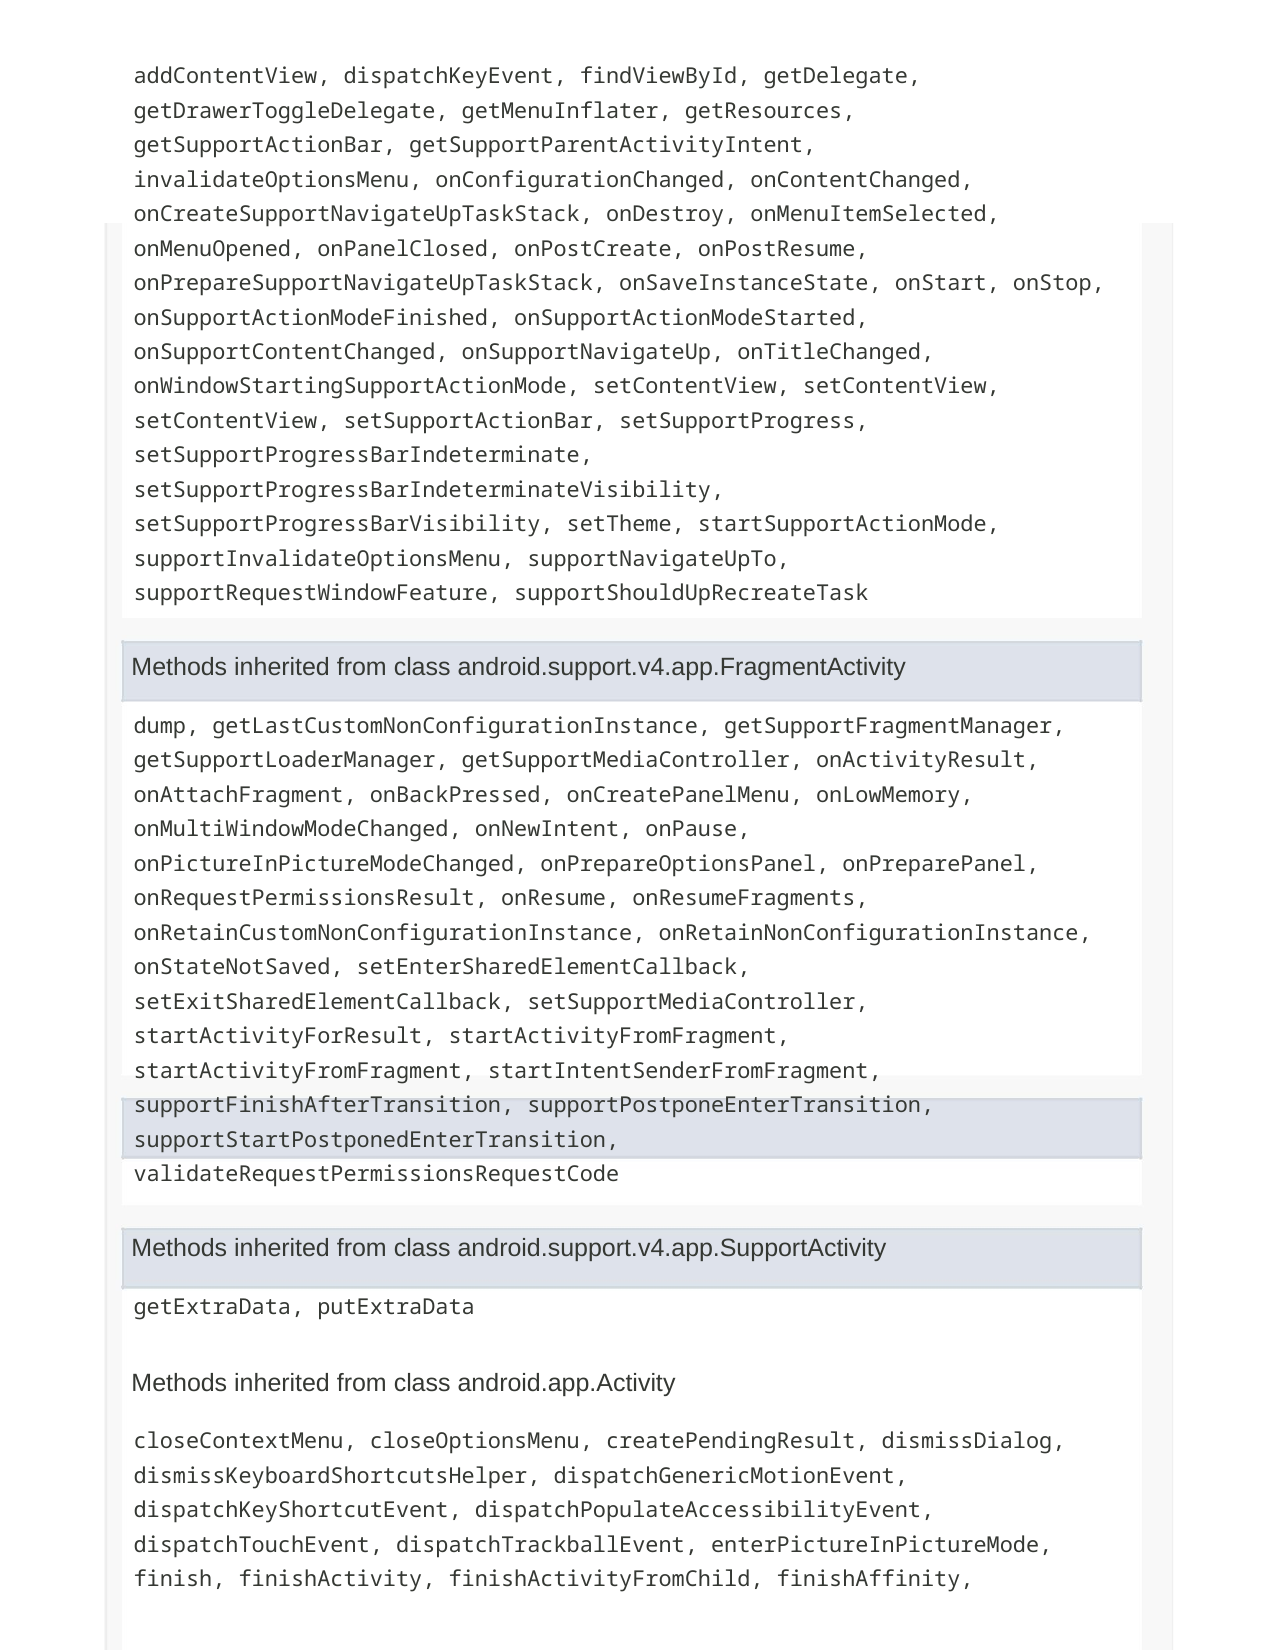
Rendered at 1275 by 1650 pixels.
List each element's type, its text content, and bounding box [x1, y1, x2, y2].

text Methods inherited from class android.support.v4.app.FragmentActivity [131, 652, 1133, 681]
text getExtraData, putExtraData [133, 1291, 1133, 1321]
text dump, getLastCustomNonConfigurationInstance, getSupportFragmentManager, getSupportLoaderManager, getSupportMediaController, onActivityResult, onAttachFragment, onBackPressed, onCreatePanelMenu, onLowMemory, onMultiWindowModeChanged, onNewIntent, onPause, onPictureInPictureModeChanged, onPrepareOptionsPanel, onPreparePanel, onRequestPermissionsResult, onResume, onResumeFragments, onRetainCustomNonConfigurationInstance, onRetainNonConfigurationInstance, onStateNotSaved, setEnterSharedElementCallback, setExitSharedElementCallback, setSupportMediaController, startActivityForResult, startActivityFromFragment, startActivityFromFragment, startIntentSenderFromFragment, supportFinishAfterTransition, supportPostponeEnterTransition, supportStartPostponedEnterTransition, validateRequestPermissionsRequestCode [133, 710, 1110, 1188]
picture [104, 223, 1174, 1650]
text Methods inherited from class android.app.Activity [131, 1367, 1133, 1396]
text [133, 1425, 1133, 1593]
text addContentView, dispatchKeyEvent, findViewById, getDelegate, getDrawerToggleDelegate, getMenuInflater, getResources, getSupportActionBar, getSupportParentActivityIntent, invalidateOptionsMenu, onConfigurationChanged, onContentChanged, onCreateSupportNavigateUpTaskStack, onDestroy, onMenuItemSelected, onMenuOpened, onPanelClosed, onPostCreate, onPostResume, onPrepareSupportNavigateUpTaskStack, onSaveInstanceState, onStart, onStop, onSupportActionModeFinished, onSupportActionModeStarted, onSupportContentChanged, onSupportNavigateUp, onTitleChanged, onWindowStartingSupportActionMode, setContentView, setContentView, setContentView, setSupportActionBar, setSupportProgress, setSupportProgressBarIndeterminate, setSupportProgressBarIndeterminateVisibility, setSupportProgressBarVisibility, setTheme, startSupportActionMode, supportInvalidateOptionsMenu, supportNavigateUpTo, supportRequestWindowFeature, supportShouldUpRecreateTask [133, 60, 1110, 607]
text Methods inherited from class android.support.v4.app.SupportActivity [131, 1233, 1133, 1262]
